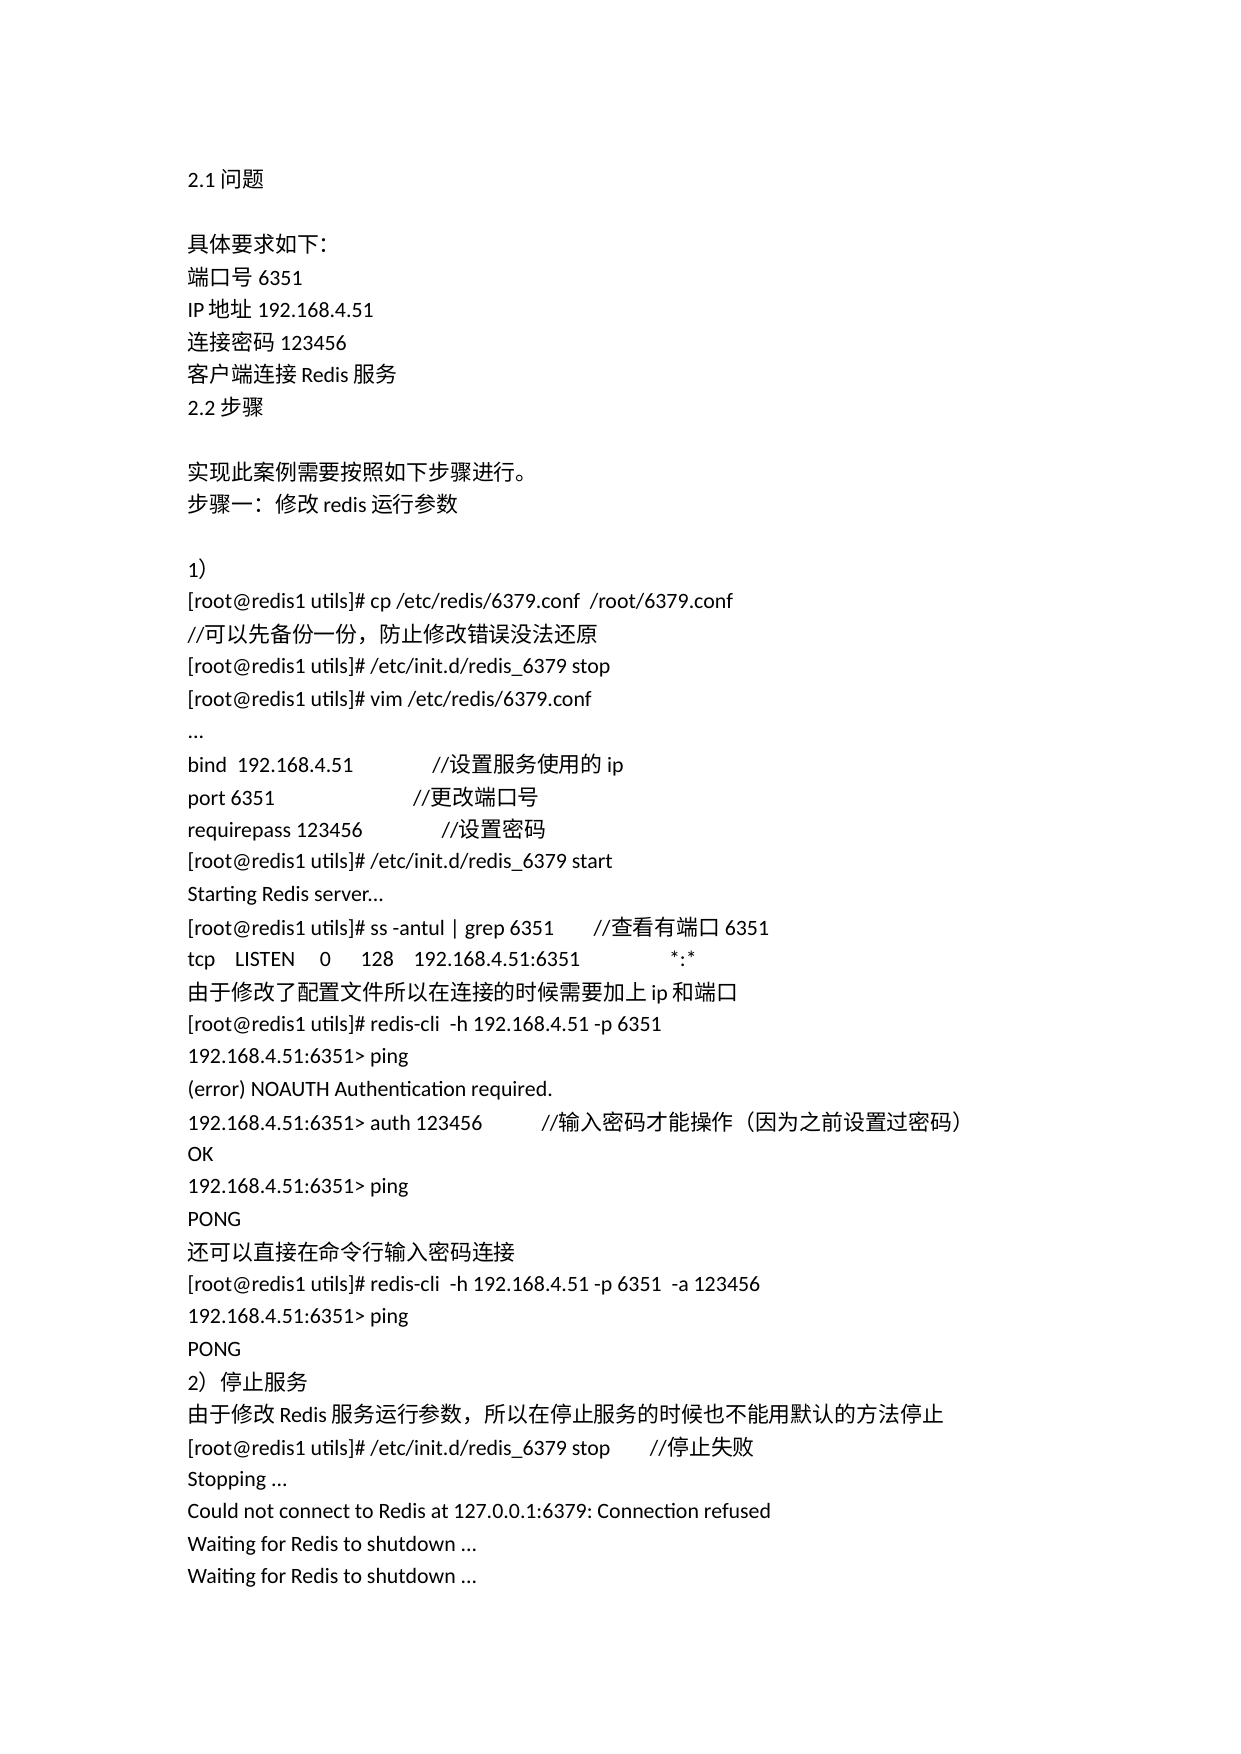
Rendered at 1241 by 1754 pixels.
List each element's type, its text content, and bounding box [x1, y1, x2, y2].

list [root@redis1 utils]# vim /etc/redis/6379.conf [187, 682, 1053, 714]
list 2.1 问题 [187, 162, 1053, 194]
list OK [187, 1137, 1053, 1169]
list [root@redis1 utils]# redis-cli -h 192.168.4.51 -p 6351 -a 123456 [187, 1267, 1053, 1299]
list PONG [187, 1202, 1053, 1234]
list tcp LISTEN 0 128 192.168.4.51:6351 *:* [187, 942, 1053, 974]
list [root@redis1 utils]# /etc/init.d/redis_6379 start [187, 844, 1053, 877]
list [root@redis1 utils]# redis-cli -h 192.168.4.51 -p 6351 [187, 1007, 1053, 1039]
list [root@redis1 utils]# /etc/init.d/redis_6379 stop [187, 649, 1053, 682]
list (error) NOAUTH Authentication required. [187, 1072, 1053, 1104]
list 连接密码 123456 [187, 324, 1053, 357]
list 192.168.4.51:6351> auth 123456 //输入密码才能操作（因为之前设置过密码） [187, 1104, 1053, 1137]
list 1） [187, 552, 1053, 584]
list 192.168.4.51:6351> ping [187, 1039, 1053, 1072]
list port 6351 //更改端口号 [187, 779, 1053, 812]
list //可以先备份一份，防止修改错误没法还原 [187, 617, 1053, 649]
list [root@redis1 utils]# ss -antul | grep 6351 //查看有端口6351 [187, 909, 1053, 942]
list 2.2 步骤 [187, 389, 1053, 422]
list Starting Redis server... [187, 877, 1053, 909]
list [root@redis1 utils]# cp /etc/redis/6379.conf /root/6379.conf [187, 584, 1053, 617]
list [root@redis1 utils]# /etc/init.d/redis_6379 stop //停止失败 [187, 1429, 1053, 1462]
list 步骤一：修改redis运行参数 [187, 487, 1053, 519]
list 192.168.4.51:6351> ping [187, 1299, 1053, 1332]
list ... [187, 714, 1053, 747]
list 实现此案例需要按照如下步骤进行。 [187, 454, 1053, 487]
list 由于修改Redis服务运行参数，所以在停止服务的时候也不能用默认的方法停止 [187, 1397, 1053, 1429]
list 具体要求如下： [187, 227, 1053, 259]
list 端口号 6351 [187, 259, 1053, 292]
list Stopping ... [187, 1462, 1053, 1494]
list 由于修改了配置文件所以在连接的时候需要加上ip和端口 [187, 974, 1053, 1007]
list 192.168.4.51:6351> ping [187, 1169, 1053, 1202]
list Waiting for Redis to shutdown ... [187, 1559, 1053, 1592]
list PONG [187, 1332, 1053, 1364]
list 客户端连接Redis服务 [187, 357, 1053, 389]
list 还可以直接在命令行输入密码连接 [187, 1234, 1053, 1267]
list IP地址 192.168.4.51 [187, 292, 1053, 324]
list 2）停止服务 [187, 1364, 1053, 1397]
list requirepass 123456 //设置密码 [187, 812, 1053, 844]
list Could not connect to Redis at 127.0.0.1:6379: Connection refused [187, 1494, 1053, 1527]
list bind 192.168.4.51 //设置服务使用的ip [187, 747, 1053, 779]
list Waiting for Redis to shutdown ... [187, 1527, 1053, 1559]
